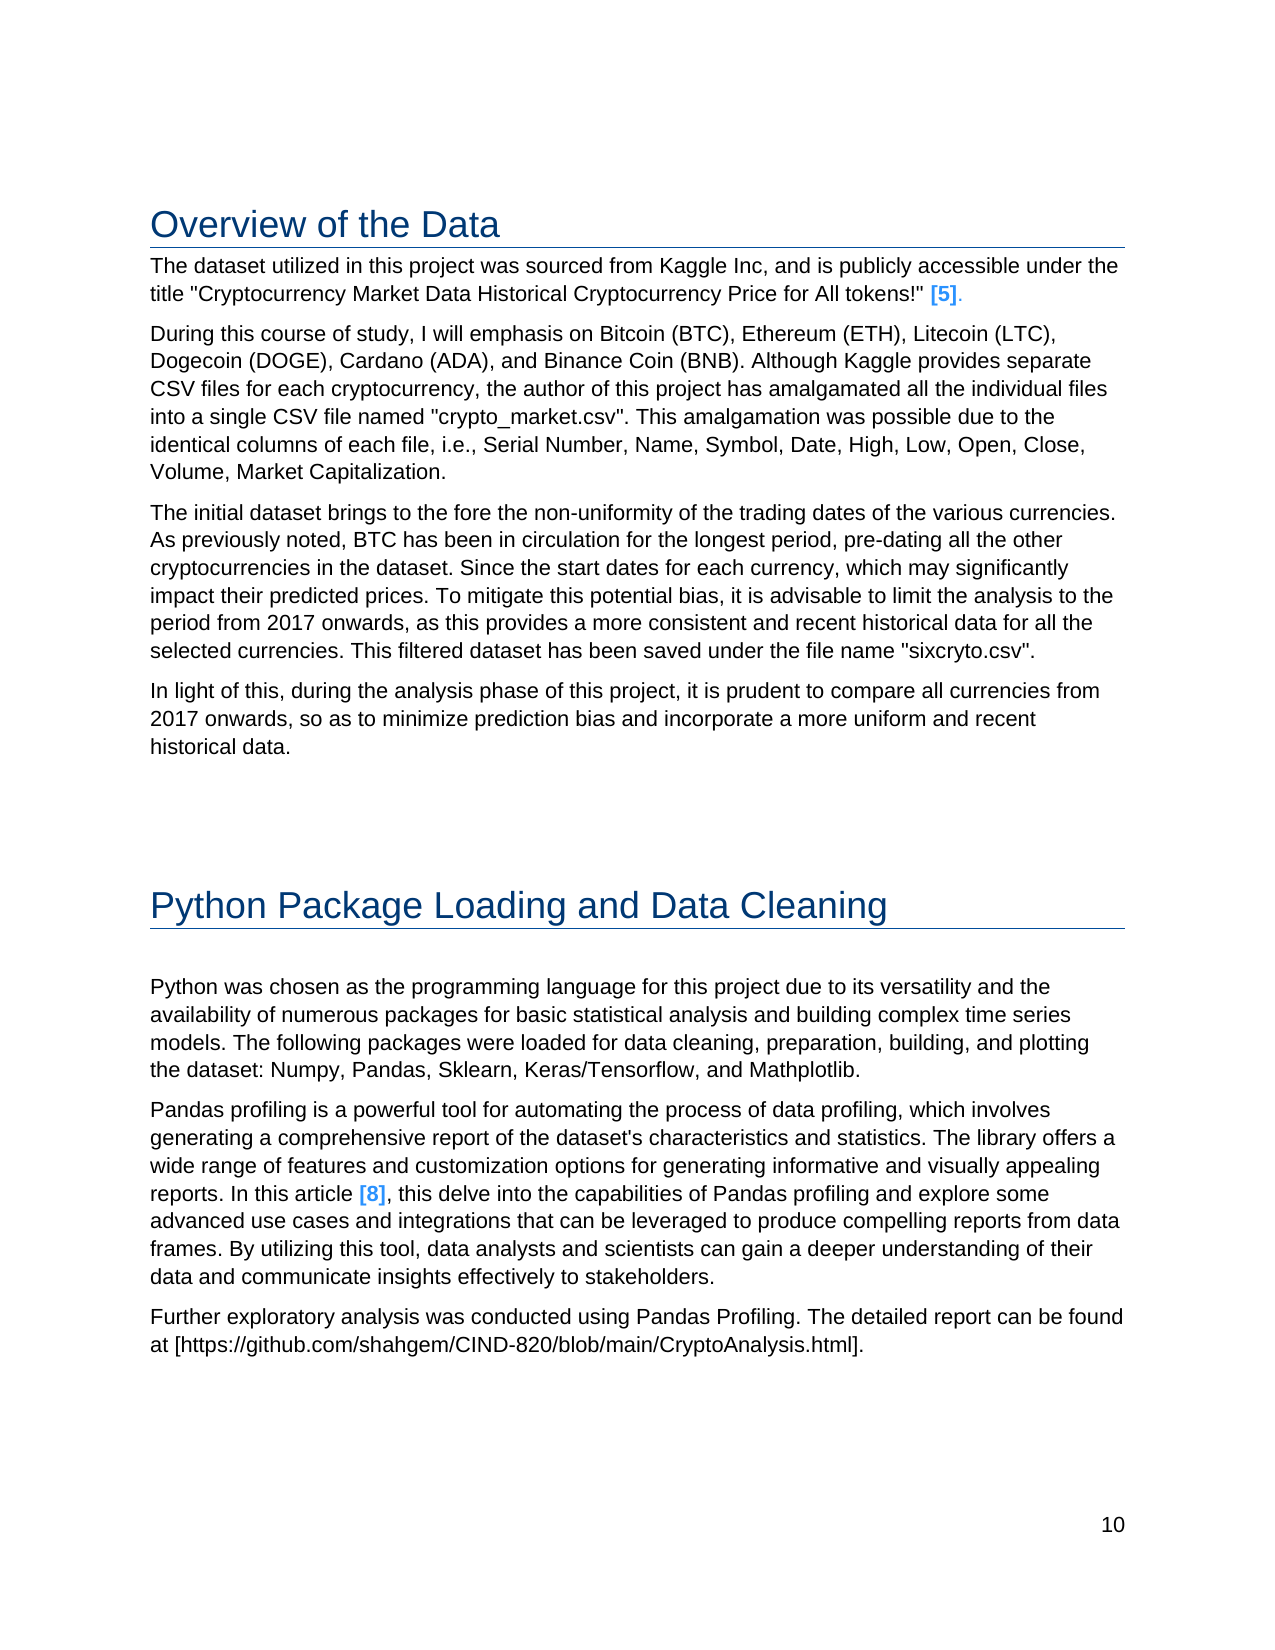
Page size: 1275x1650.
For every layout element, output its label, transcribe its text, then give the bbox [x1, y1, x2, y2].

text In light of this, during the analysis phase of this project, it is prudent to compare all currencies from 2017 onwards, so as to minimize prediction bias and incorporate a more uniform and recent historical data. [150, 678, 1125, 759]
text Further exploratory analysis was conducted using Pandas Profiling. The detailed report can be found at [https://github.com/shahgem/CIND-820/blob/main/CryptoAnalysis.html]. [150, 1304, 1125, 1357]
text During this course of study, I will emphasis on Bitcoin (BTC), Ethereum (ETH), Litecoin (LTC), Dogecoin (DOGE), Cardano (ADA), and Binance Coin (BNB). Although Kaggle provides separate CSV files for each cryptocurrency, the author of this project has amalgamated all the individual files into a single CSV file named "crypto_market.csv". This amalgamation was possible due to the identical columns of each file, i.e., Serial Number, Name, Symbol, Date, High, Low, Open, Close, Volume, Market Capitalization. [150, 321, 1125, 484]
text The initial dataset brings to the fore the non-uniformity of the trading dates of the various currencies. As previously noted, BTC has been in circulation for the longest period, pre-dating all the other cryptocurrencies in the dataset. Since the start dates for each currency, which may significantly impact their predicted prices. To mitigate this potential bias, it is advisable to limit the analysis to the period from 2017 onwards, as this provides a more consistent and recent historical data for all the selected currencies. This filtered dataset has been saved under the file name "sixcryto.csv". [150, 499, 1125, 663]
subtitle Overview of the Data [150, 202, 1125, 247]
text Pandas profiling is a powerful tool for automating the process of data profiling, which involves generating a comprehensive report of the dataset's characteristics and statistics. The library offers a wide range of features and customization options for generating informative and visually appealing reports. In this article [8], this delve into the capabilities of Pandas profiling and explore some advanced use cases and integrations that can be leveraged to produce compelling reports from data frames. By utilizing this tool, data analysts and scientists can gain a deeper understanding of their data and communicate insights effectively to stakeholders. [150, 1097, 1125, 1289]
text Python was chosen as the programming language for this project due to its versatility and the availability of numerous packages for basic statistical analysis and building complex time series models. The following packages were loaded for data cleaning, preparation, building, and plotting the dataset: Numpy, Pandas, Sklearn, Keras/Tensorflow, and Mathplotlib. [150, 974, 1125, 1082]
text The dataset utilized in this project was sourced from Kaggle Inc, and is publicly accessible under the title "Cryptocurrency Market Data Historical Cryptocurrency Price for All tokens!" [5]. [150, 253, 1125, 306]
subtitle Python Package Loading and Data Cleaning [150, 883, 1125, 928]
